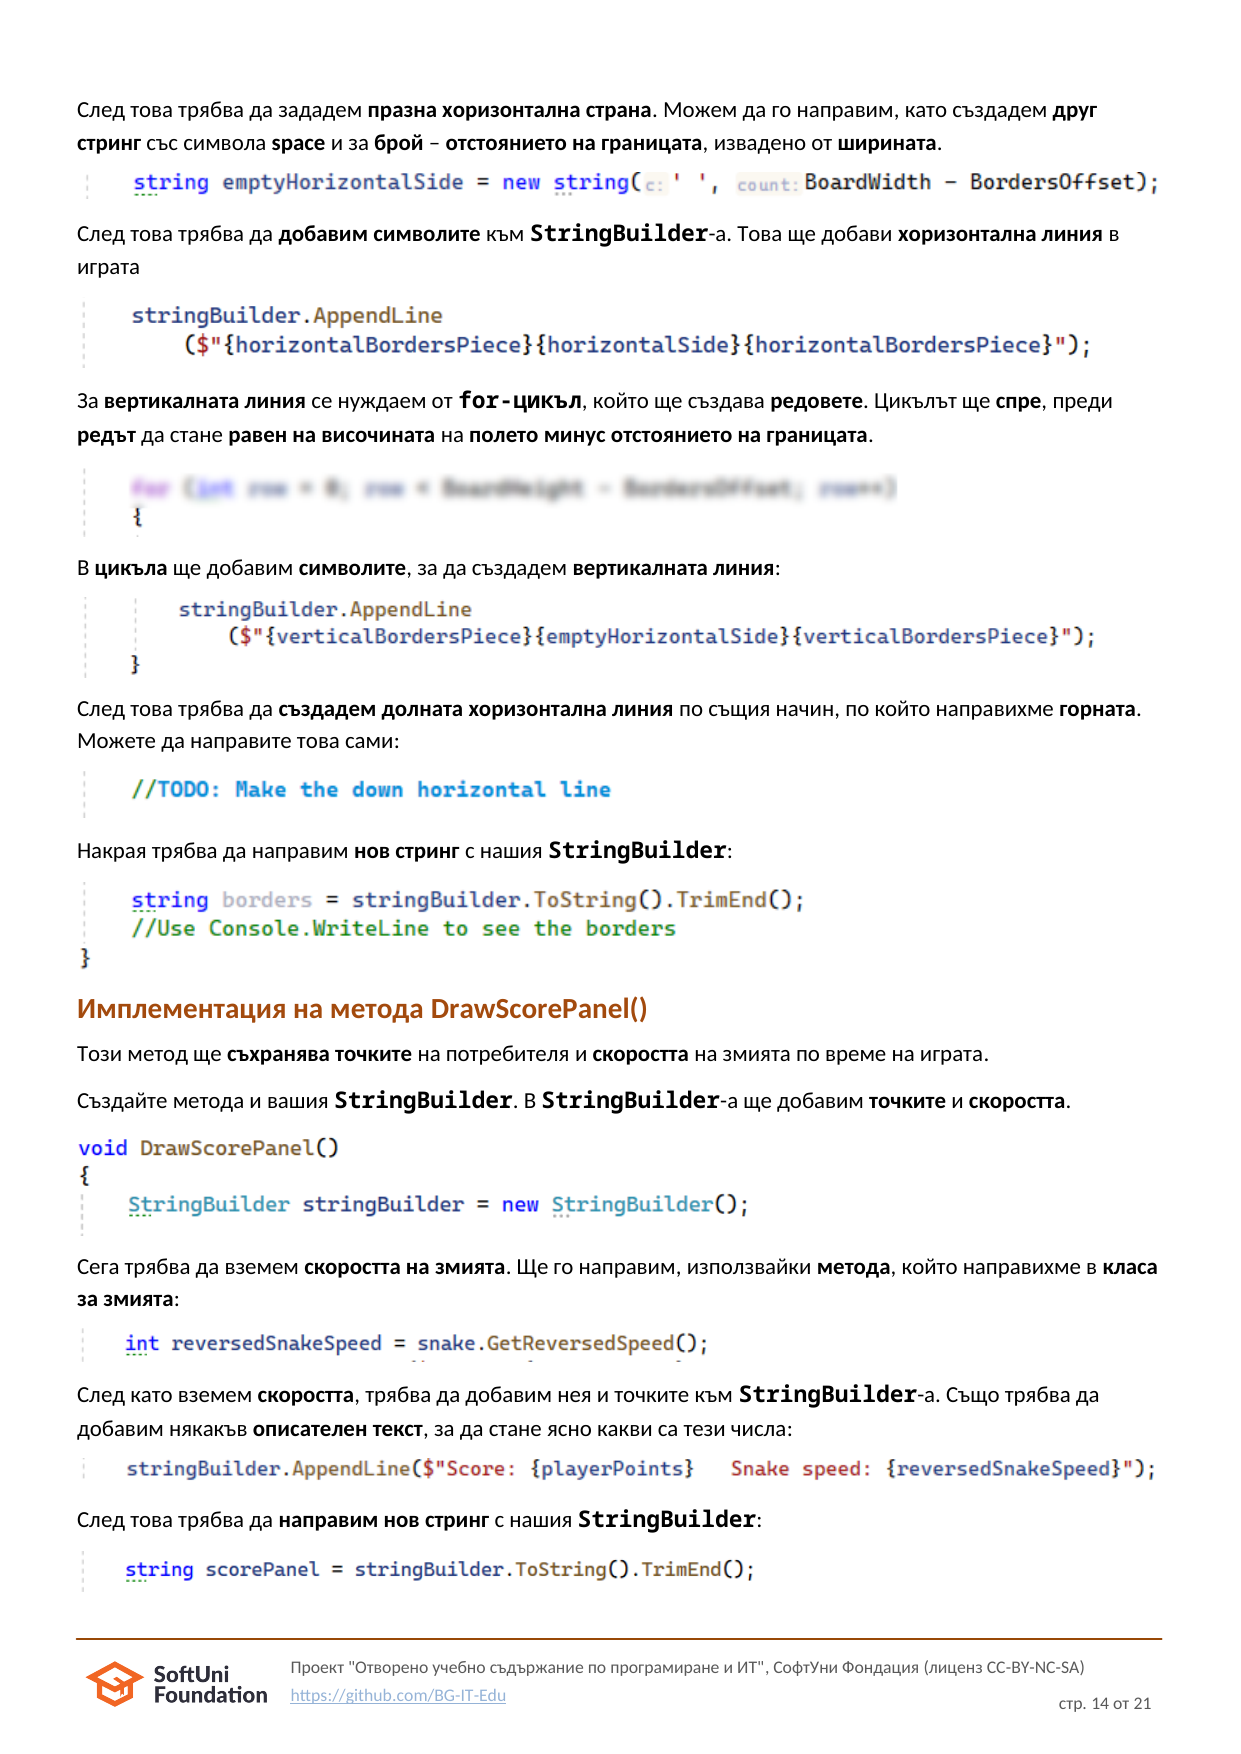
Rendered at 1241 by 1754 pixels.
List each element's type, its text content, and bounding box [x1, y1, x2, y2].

text След това трябва да създадем долната хоризонтална линия по същия начин, по който направихме горната. Можете да направите това сами: [77, 694, 1163, 754]
text В цикъла ще добавим символите, за да създадем вертикалната линия: [77, 553, 1163, 581]
text След това трябва да направим нов стринг с нашия StringBuilder: [77, 1503, 1163, 1534]
text Сега трябва да вземем скоростта на змията. Ще го направим, използвайки метода, който направихме в класа за змията: [77, 1252, 1163, 1312]
text Създайте метода и вашия StringBuilder. В StringBuilder-а ще добавим точките и скоростта. [77, 1084, 1163, 1115]
text След това трябва да добавим символите към StringBuilder-а. Това ще добави хоризонтална линия в играта [77, 217, 1163, 280]
picture [76, 1132, 758, 1236]
picture [76, 597, 1101, 678]
picture [76, 1328, 716, 1362]
text Този метод ще съхранява точките на потребителя и скоростта на змията по време на играта. [77, 1039, 1163, 1067]
text След това трябва да зададем празна хоризонтална страна. Можем да го направим, като създадем друг стринг със символа space и за брой – отстоянието на границата, извадено от ширината. [77, 95, 1163, 156]
picture [85, 1661, 267, 1707]
text След като вземем скоростта, трябва да добавим нея и точките към StringBuilder-а. Също трябва да добавим някакъв описателен текст, за да стане ясно какви са тези числа: [77, 1378, 1163, 1442]
picture [76, 1551, 758, 1592]
text Накрая трябва да направим нов стринг с нашия StringBuilder: [77, 834, 1163, 866]
picture [76, 172, 1164, 199]
picture [76, 464, 899, 537]
text За вертикалната линия се нуждаем от for-цикъл, който ще създава редовете. Цикълът ще спре, преди редът да стане равен на височината на полето минус отстоянието на границата. [77, 384, 1163, 448]
picture [76, 1458, 1164, 1483]
picture [76, 297, 1097, 368]
picture [76, 771, 616, 818]
picture [76, 882, 807, 974]
subtitle Имплементация на метода DrawScorePanel() [77, 990, 1163, 1026]
